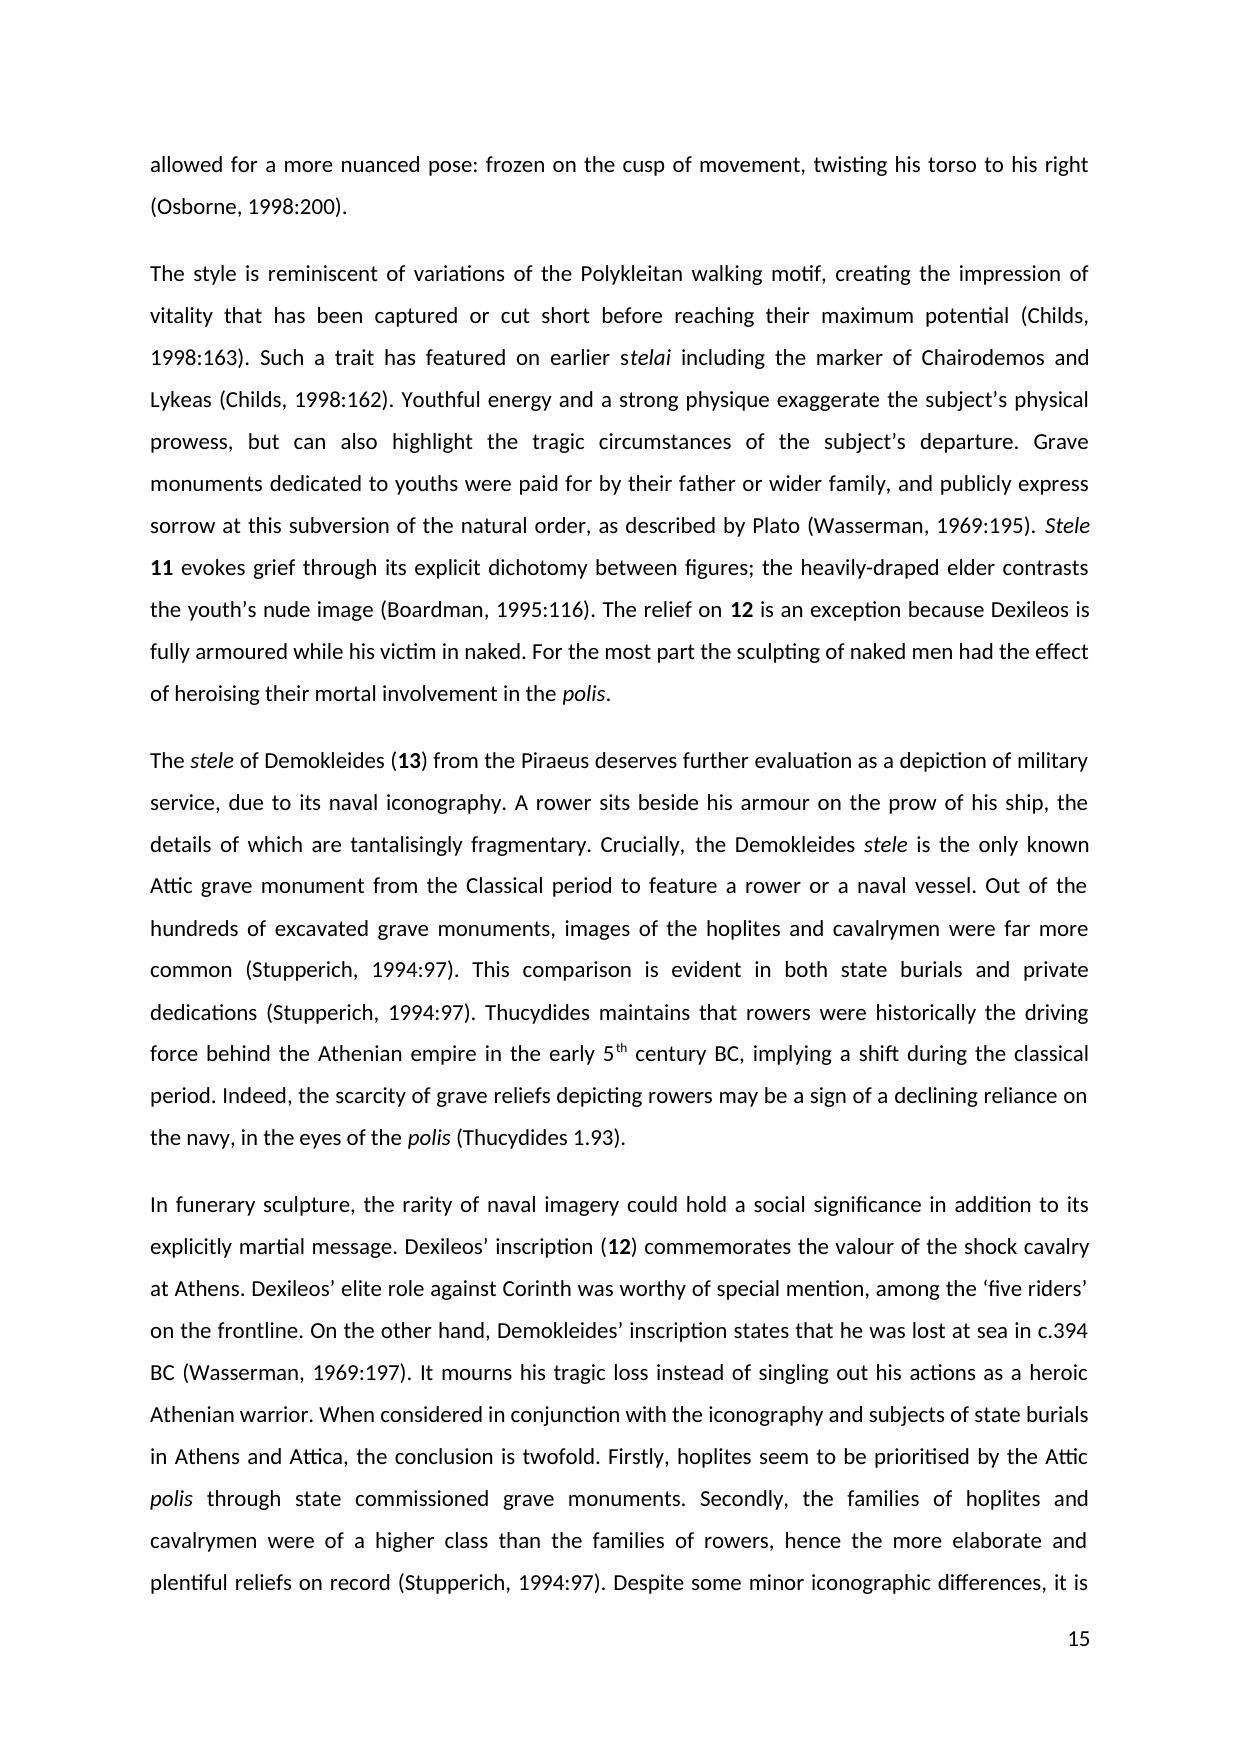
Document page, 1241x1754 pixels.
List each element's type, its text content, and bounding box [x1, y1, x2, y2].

text The style is reminiscent of variations of the Polykleitan walking motif, creating the impression of vitality that has been captured or cut short before reaching their maximum potential (Childs, 1998:163). Such a trait has featured on earlier stelai including the marker of Chairodemos and Lykeas (Childs, 1998:162). Youthful energy and a strong physique exaggerate the subject’s physical prowess, but can also highlight the tragic circumstances of the subject’s departure. Grave monuments dedicated to youths were paid for by their father or wider family, and publicly express sorrow at this subversion of the natural order, as described by Plato (Wasserman, 1969:195). Stele 11 evokes grief through its explicit dichotomy between figures; the heavily-draped elder contrasts the youth’s nude image (Boardman, 1995:116). The relief on 12 is an exception because Dexileos is fully armoured while his victim in naked. For the most part the sculpting of naked men had the effect of heroising their mortal involvement in the polis. [150, 259, 1090, 707]
text The stele of Demokleides (13) from the Piraeus deserves further evaluation as a depiction of military service, due to its naval iconography. A rower sits beside his armour on the prow of his ship, the details of which are tantalisingly fragmentary. Crucially, the Demokleides stele is the only known Attic grave monument from the Classical period to feature a rower or a naval vessel. Out of the hundreds of excavated grave monuments, images of the hoplites and cavalrymen were far more common (Stupperich, 1994:97). This comparison is evident in both state burials and private dedications (Stupperich, 1994:97). Thucydides maintains that rowers were historically the driving force behind the Athenian empire in the early 5th century BC, implying a shift during the classical period. Indeed, the scarcity of grave reliefs depicting rowers may be a sign of a declining reliance on the navy, in the eyes of the polis (Thucydides 1.93). [150, 746, 1090, 1152]
